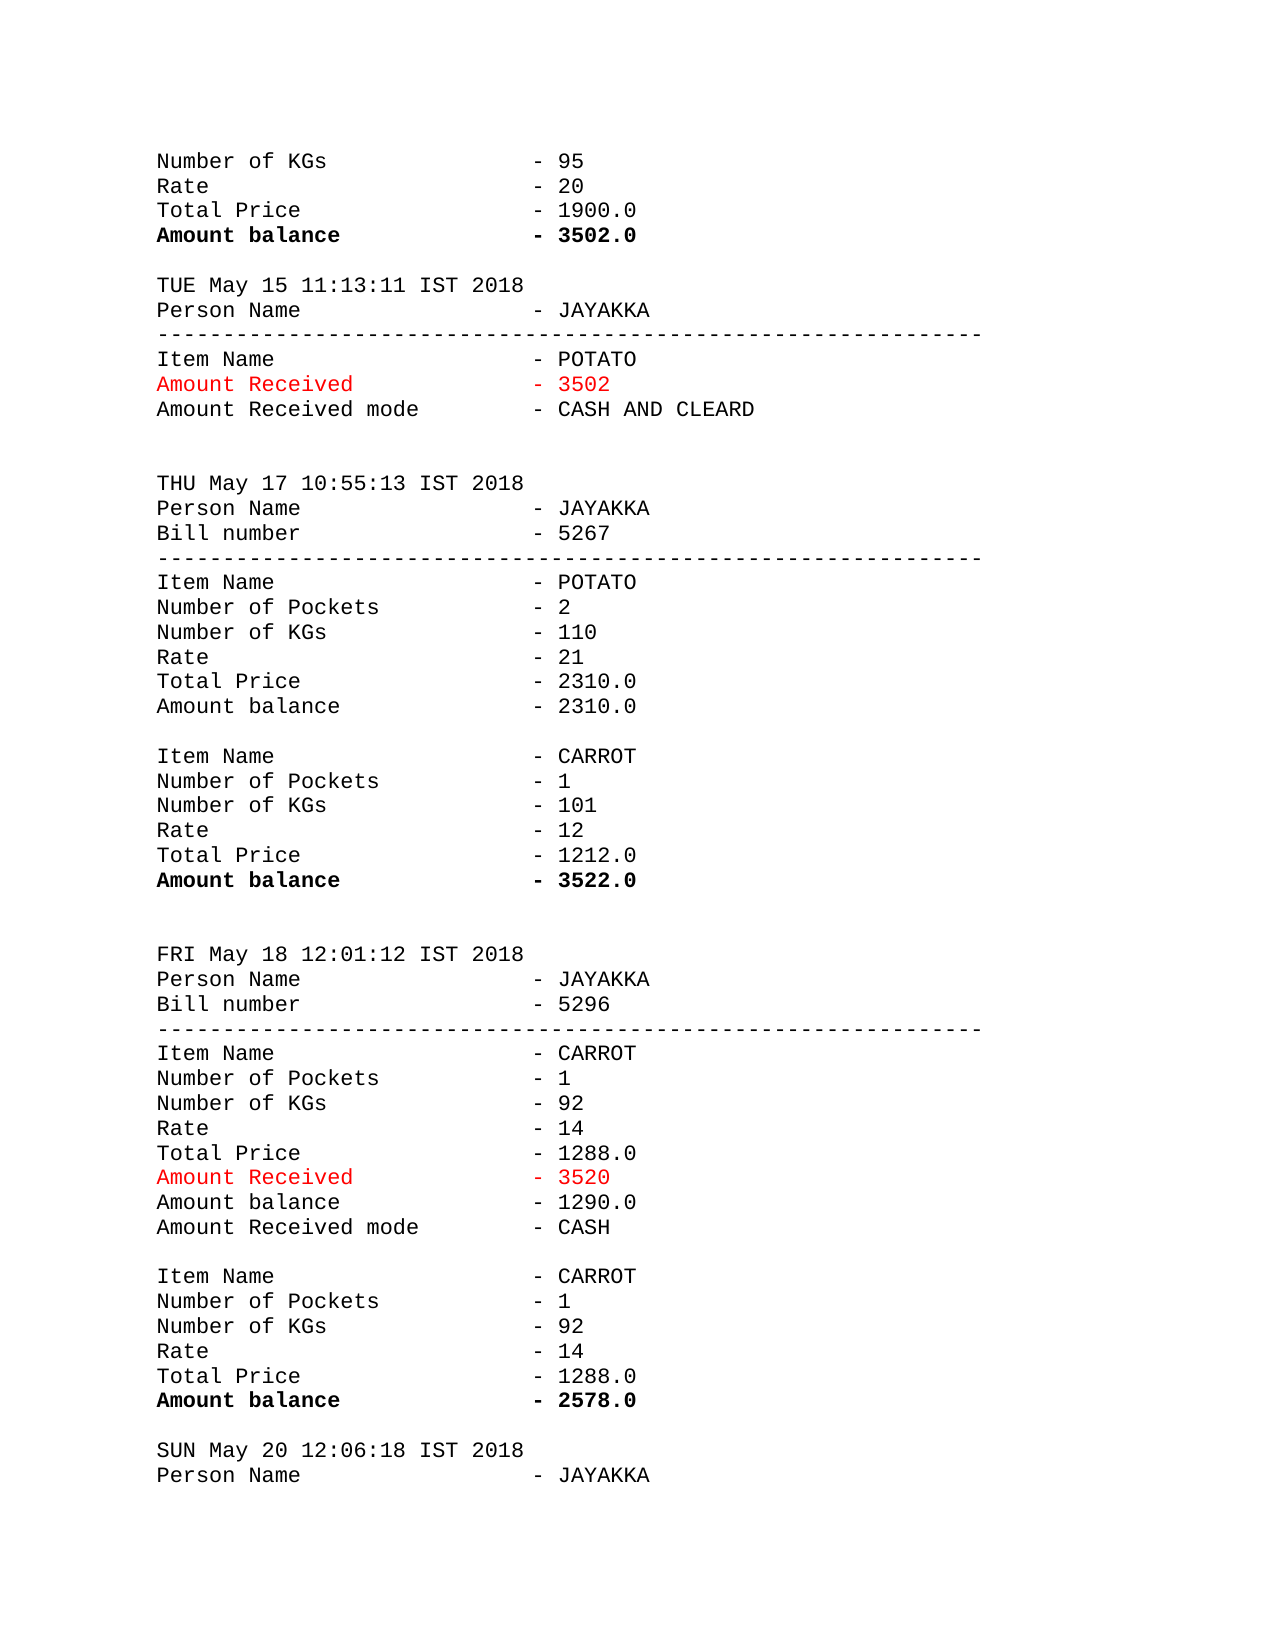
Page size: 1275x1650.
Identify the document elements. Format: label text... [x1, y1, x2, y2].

text Number of KGs - 101 [156, 794, 1118, 819]
text Rate - 14 [156, 1340, 1118, 1365]
text Amount Received mode - CASH AND CLEARD [156, 398, 1118, 423]
text Bill number - 5267 [156, 522, 1118, 547]
text Item Name - POTATO [156, 571, 1118, 596]
text Amount balance - 3502.0 [156, 224, 1118, 249]
text Rate - 12 [156, 819, 1118, 844]
text Item Name - CARROT [156, 1042, 1118, 1067]
text Rate - 20 [156, 175, 1118, 199]
text Number of Pockets - 1 [156, 1290, 1118, 1315]
text Total Price - 1288.0 [156, 1365, 1118, 1389]
text Person Name - JAYAKKA [156, 299, 1118, 323]
text Number of KGs - 110 [156, 621, 1118, 646]
text --------------------------------------------------------------- [156, 1018, 1118, 1042]
text Amount Received - 3502 [156, 373, 1118, 398]
text Total Price - 2310.0 [156, 671, 1118, 695]
text Number of Pockets - 1 [156, 1067, 1118, 1092]
text Total Price - 1288.0 [156, 1142, 1118, 1166]
text Item Name - CARROT [156, 1266, 1118, 1290]
text --------------------------------------------------------------- [156, 323, 1118, 348]
text --------------------------------------------------------------- [156, 547, 1118, 571]
text Amount balance - 2310.0 [156, 695, 1118, 720]
text Person Name - JAYAKKA [156, 968, 1118, 993]
text Number of KGs - 92 [156, 1092, 1118, 1117]
text Number of Pockets - 2 [156, 596, 1118, 621]
text Amount Received - 3520 [156, 1166, 1118, 1191]
text Amount balance - 1290.0 [156, 1191, 1118, 1216]
text Rate - 14 [156, 1117, 1118, 1142]
text Number of Pockets - 1 [156, 770, 1118, 794]
text Item Name - POTATO [156, 348, 1118, 373]
text Amount balance - 3522.0 [156, 869, 1118, 894]
text Bill number - 5296 [156, 993, 1118, 1018]
text Person Name - JAYAKKA [156, 1464, 1118, 1489]
text Total Price - 1212.0 [156, 844, 1118, 869]
text Number of KGs - 95 [156, 150, 1118, 175]
text Number of KGs - 92 [156, 1315, 1118, 1340]
text Rate - 21 [156, 646, 1118, 671]
text Total Price - 1900.0 [156, 199, 1118, 224]
text Amount Received mode - CASH [156, 1216, 1118, 1241]
text TUE May 15 11:13:11 IST 2018 [156, 274, 1118, 299]
text SUN May 20 12:06:18 IST 2018 [156, 1439, 1118, 1464]
text Amount balance - 2578.0 [156, 1389, 1118, 1414]
text Person Name - JAYAKKA [156, 497, 1118, 522]
text THU May 17 10:55:13 IST 2018 [156, 472, 1118, 497]
text FRI May 18 12:01:12 IST 2018 [156, 943, 1118, 968]
text Item Name - CARROT [156, 745, 1118, 770]
